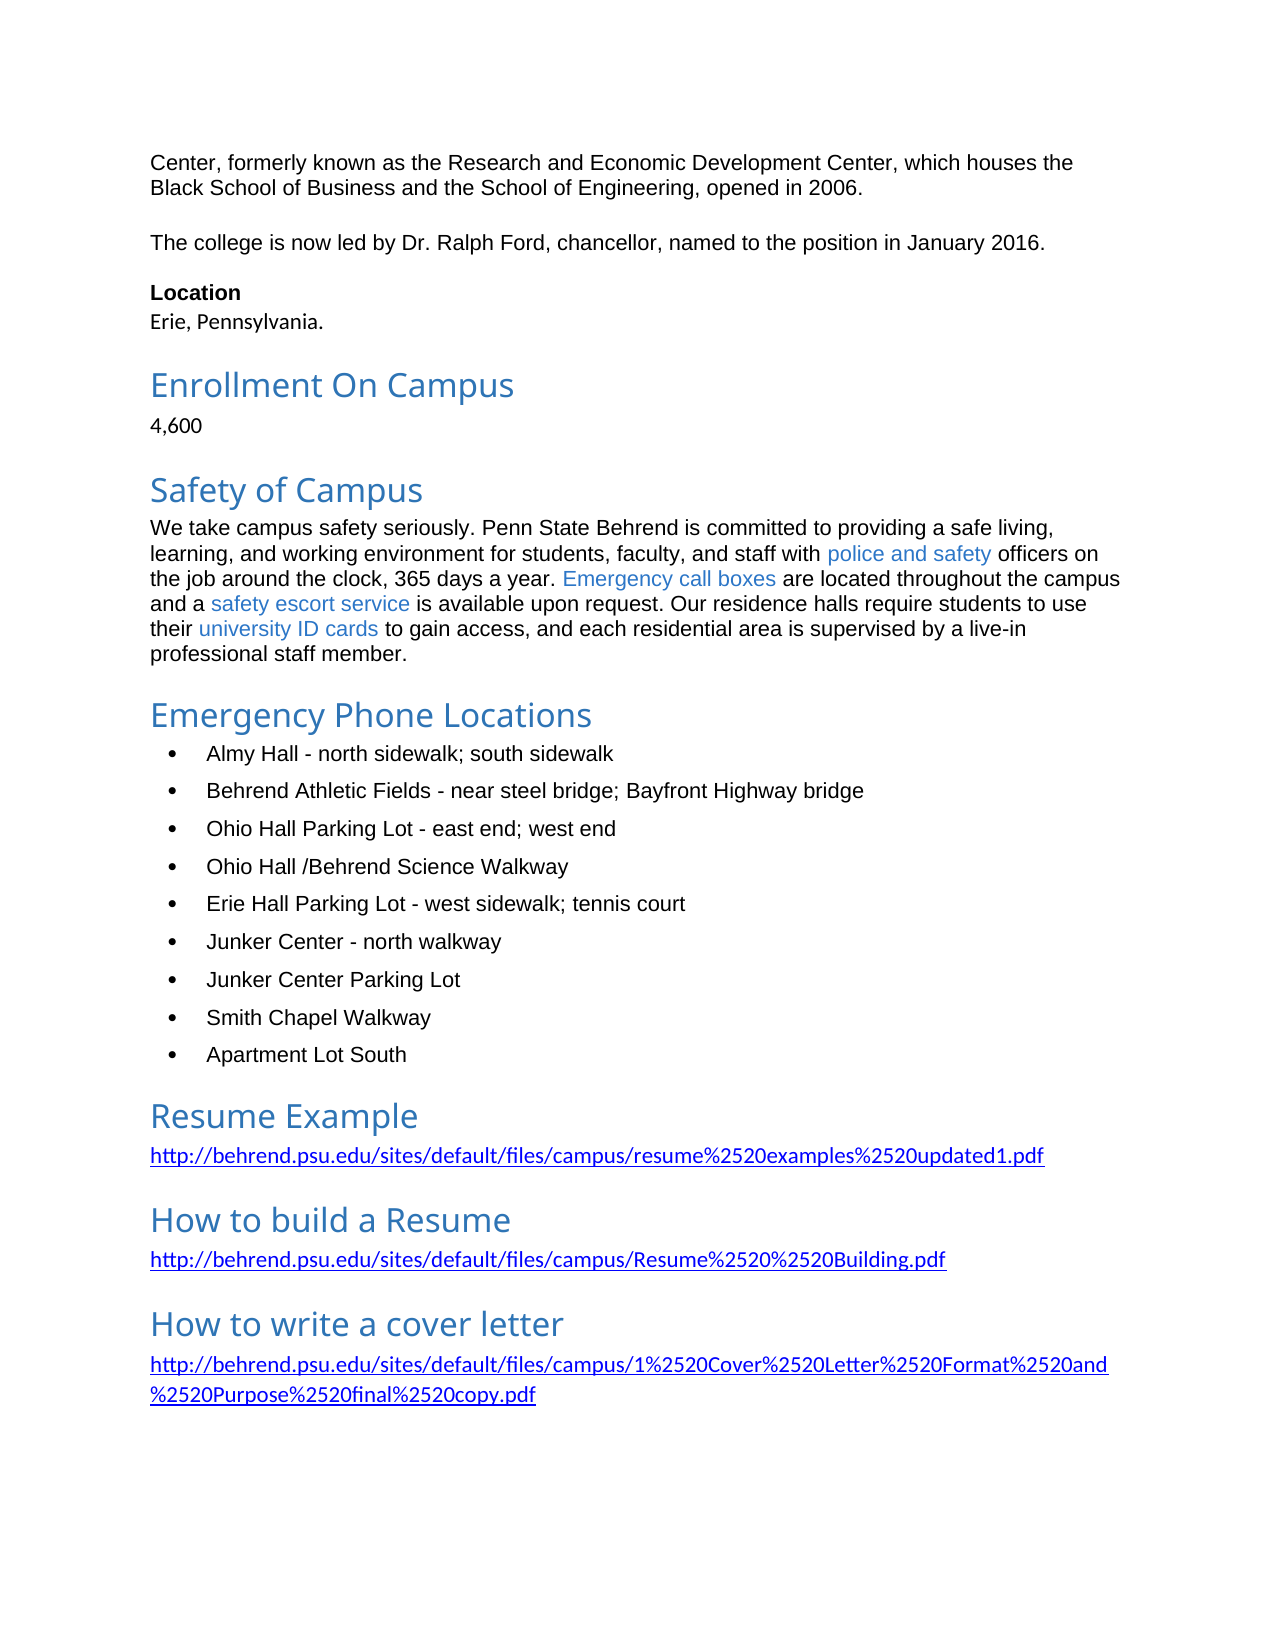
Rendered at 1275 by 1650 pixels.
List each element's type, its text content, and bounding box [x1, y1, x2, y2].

text Erie, Pennsylvania. [150, 307, 1125, 335]
text 4,600 [150, 411, 1125, 439]
subtitle Enrollment On Campus [150, 362, 1125, 408]
list Ohio Hall Parking Lot - east end; west end [169, 816, 1125, 841]
text http://behrend.psu.edu/sites/default/files/campus/1%2520Cover%2520Letter%2520Format%2520and%2520Purpose%2520final%2520copy.pdf [150, 1350, 1125, 1408]
subtitle Resume Example [150, 1092, 1125, 1138]
list Almy Hall - north sidewalk; south sidewalk [169, 741, 1125, 766]
list Junker Center - north walkway [169, 929, 1125, 954]
text http://behrend.psu.edu/sites/default/files/campus/Resume%2520%2520Building.pdf [150, 1246, 1125, 1273]
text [150, 150, 1125, 200]
list Junker Center Parking Lot [169, 967, 1125, 992]
subtitle Emergency Phone Locations [150, 692, 1125, 737]
text http://behrend.psu.edu/sites/default/files/campus/resume%2520examples%2520updated1.pdf [150, 1141, 1125, 1169]
list Erie Hall Parking Lot - west sidewalk; tennis court [169, 891, 1125, 917]
subtitle Location [150, 280, 1125, 305]
subtitle How to write a cover letter [150, 1301, 1125, 1346]
list Ohio Hall /Behrend Science Walkway [169, 854, 1125, 879]
subtitle How to build a Resume [150, 1197, 1125, 1242]
subtitle Safety of Campus [150, 466, 1125, 512]
list Apartment Lot South [169, 1042, 1125, 1067]
list Smith Chapel Walkway [169, 1004, 1125, 1030]
text We take campus safety seriously. Penn State Behrend is committed to providing a safe living, learning, and working environment for students, faculty, and staff with police and safety officers on the job around the clock, 365 days a year. Emergency call boxes are located throughout the campus and a safety escort service is available upon request. Our residence halls require students to use their university ID cards to gain access, and each residential area is supervised by a live-in professional staff member. [150, 515, 1125, 667]
text The college is now led by Dr. Ralph Ford, chancellor, named to the position in January 2016. [150, 229, 1125, 255]
list Behrend Athletic Fields - near steel bridge; Bayfront Highway bridge [169, 778, 1125, 803]
